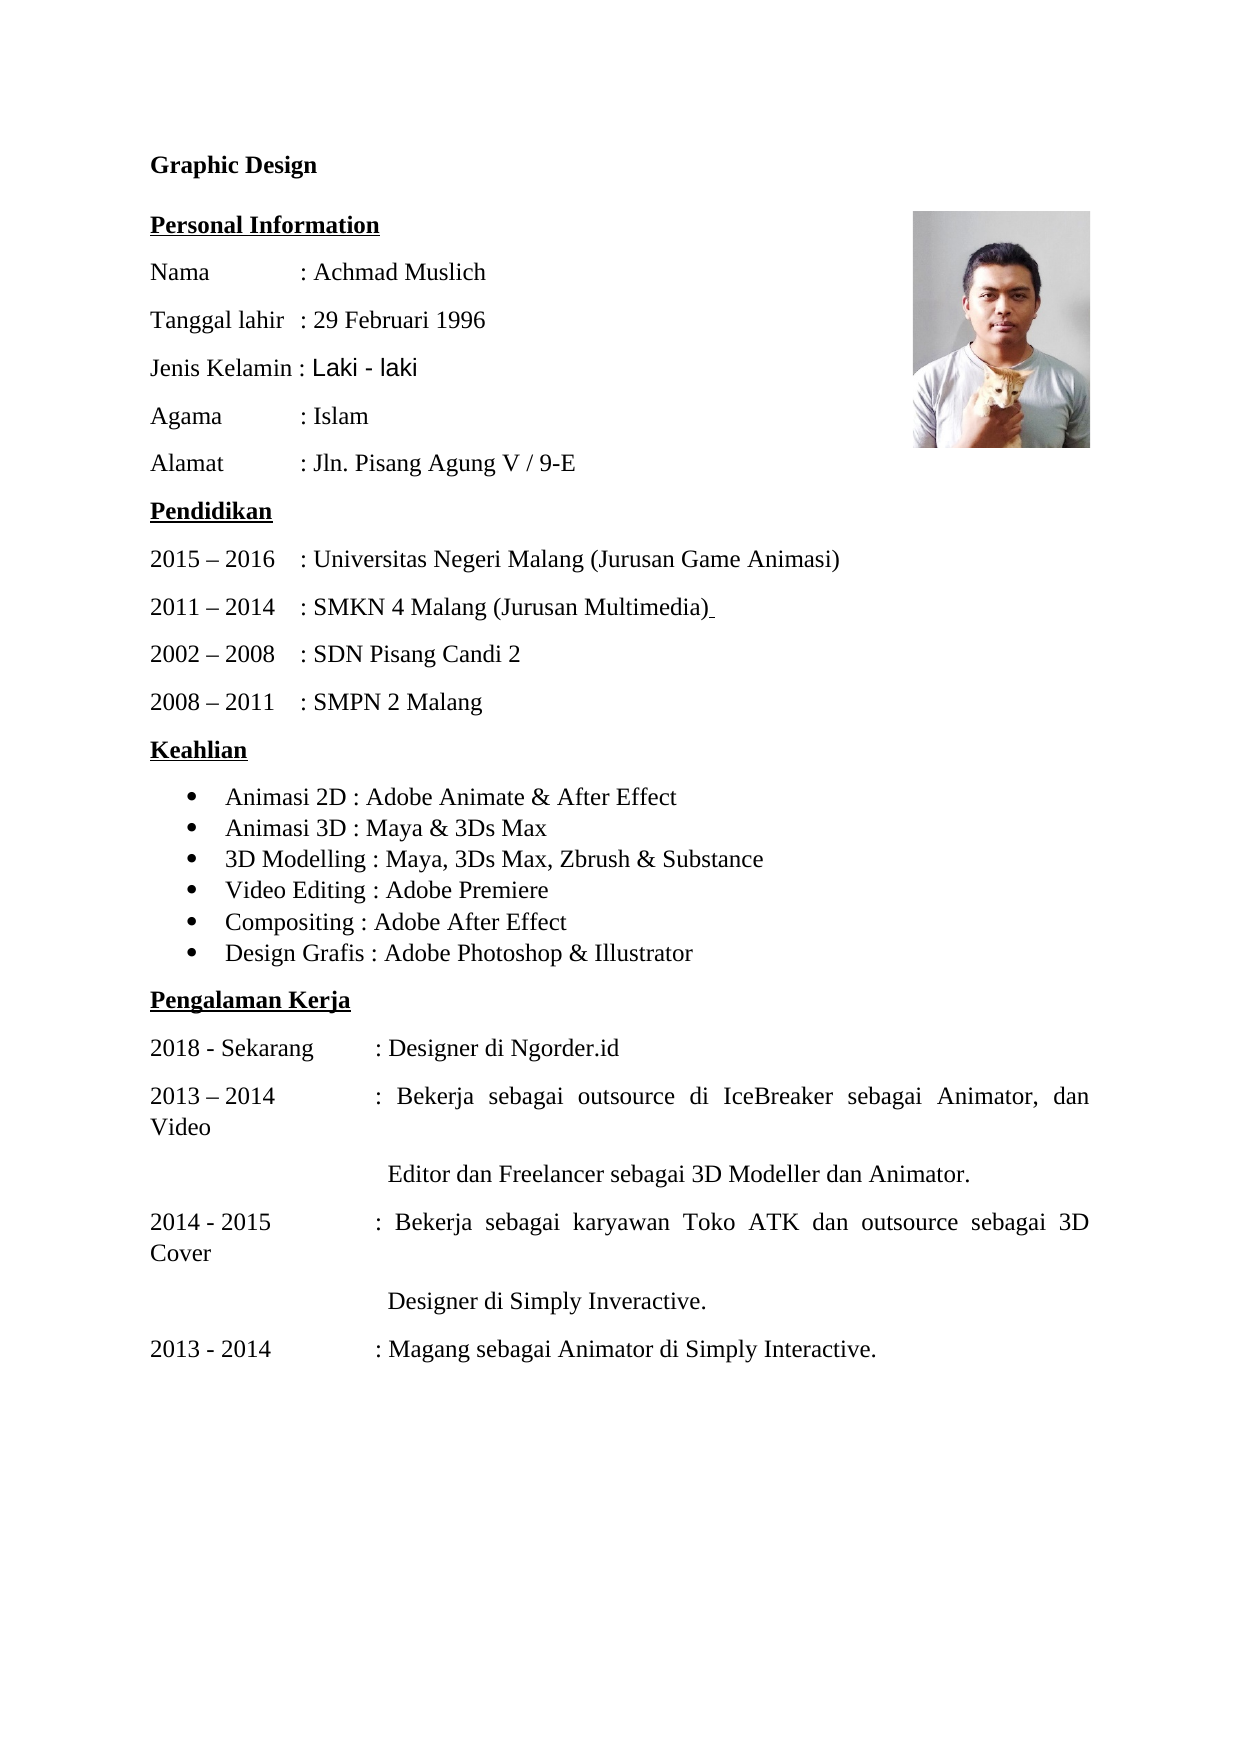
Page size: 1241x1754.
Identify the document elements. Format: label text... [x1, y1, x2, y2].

text 2002 – 2008 : SDN Pisang Candi 2 [150, 639, 1090, 668]
text Pengalaman Kerja [150, 985, 1090, 1014]
text Agama : Islam [150, 401, 912, 429]
text Pendidikan [150, 496, 1090, 525]
text Personal Information [150, 210, 1090, 238]
text Alamat : Jln. Pisang Agung V / 9-E [150, 448, 1090, 477]
text Designer di Simply Inveractive. [300, 1286, 1090, 1315]
text 2013 - 2014 : Magang sebagai Animator di Simply Interactive. [150, 1334, 1090, 1362]
text 2014 - 2015 : Bekerja sebagai karyawan Toko ATK dan outsource sebagai 3D Cover [150, 1207, 1090, 1267]
list Compositing : Adobe After Effect [187, 907, 1090, 935]
text 2008 – 2011 : SMPN 2 Malang [150, 687, 1090, 716]
text 2011 – 2014 : SMKN 4 Malang (Jurusan Multimedia) [150, 592, 1090, 620]
text Tanggal lahir : 29 Februari 1996 [150, 305, 912, 334]
text Editor dan Freelancer sebagai 3D Modeller dan Animator. [300, 1159, 1090, 1188]
text 2018 - Sekarang : Designer di Ngorder.id [150, 1033, 1090, 1062]
text Nama : Achmad Muslich [150, 257, 912, 286]
text Keahlian [150, 735, 1090, 763]
list Animasi 2D : Adobe Animate & After Effect [187, 782, 1090, 811]
list Video Editing : Adobe Premiere [187, 876, 1090, 904]
list 3D Modelling : Maya, 3Ds Max, Zbrush & Substance [187, 844, 1090, 873]
text Graphic Design [150, 150, 1090, 179]
text Jenis Kelamin : Laki - laki [150, 353, 912, 382]
list Design Grafis : Adobe Photoshop & Illustrator [187, 938, 1090, 966]
text 2015 – 2016 : Universitas Negeri Malang (Jurusan Game Animasi) [150, 544, 1090, 573]
picture [912, 211, 1091, 448]
list Animasi 3D : Maya & 3Ds Max [187, 813, 1090, 842]
text 2013 – 2014 : Bekerja sebagai outsource di IceBreaker sebagai Animator, dan Video [150, 1081, 1090, 1141]
